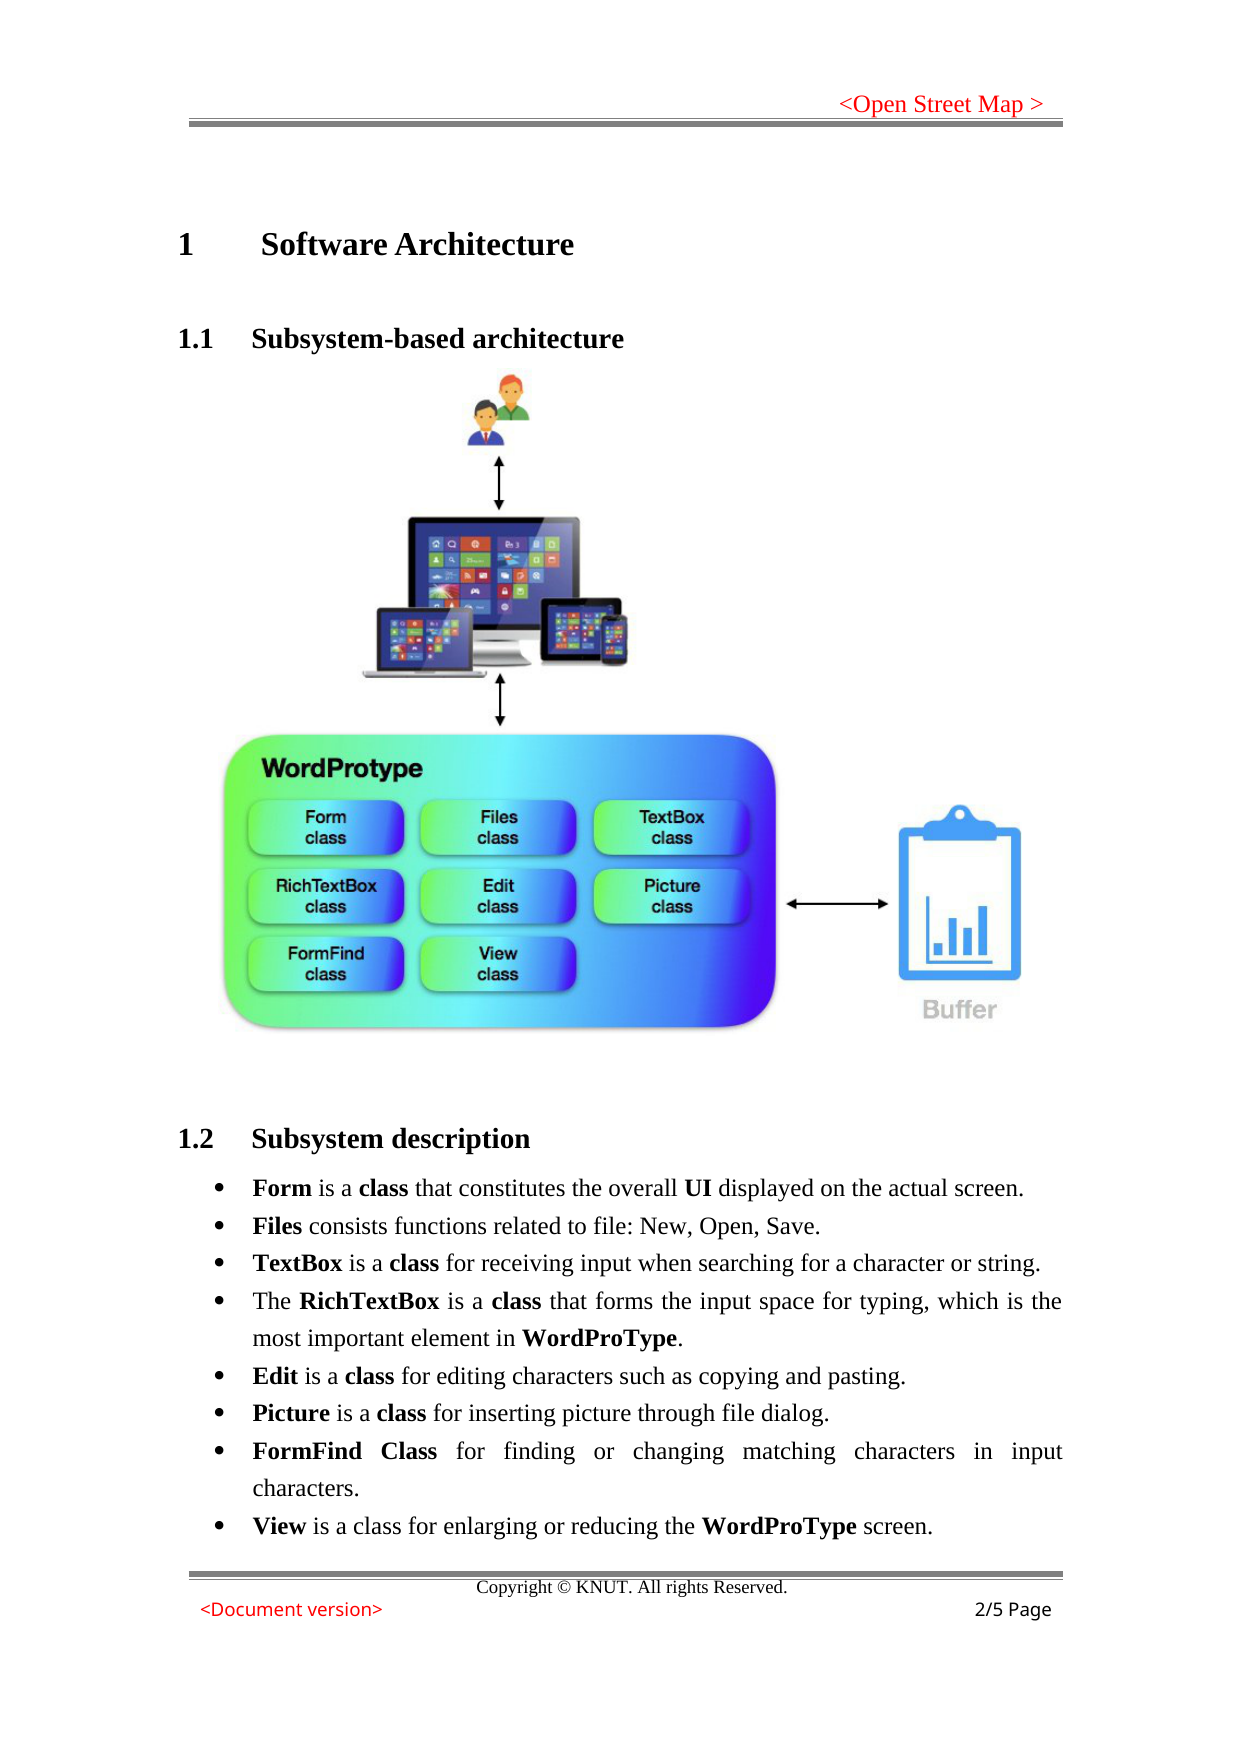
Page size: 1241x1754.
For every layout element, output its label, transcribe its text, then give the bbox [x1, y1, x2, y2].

list View is a class for enlarging or reducing the WordProType screen. [215, 1506, 1063, 1544]
list Form is a class that constitutes the overall UI displayed on the actual screen. [215, 1169, 1063, 1206]
list The RichTextBox is a class that forms the input space for typing, which is the most important element in WordProType. [215, 1281, 1063, 1356]
subtitle Software Architecture [177, 206, 1063, 281]
list Files consists functions related to file: New, Open, Save. [215, 1206, 1063, 1244]
subtitle Subsystem description [177, 1119, 1063, 1156]
list Edit is a class for editing characters such as copying and pasting. [215, 1356, 1063, 1394]
list TextBox is a class for receiving input when searching for a character or string. [215, 1244, 1063, 1281]
list Picture is a class for inserting picture through file dialog. [215, 1394, 1063, 1431]
subtitle Subsystem-based architecture [177, 319, 1063, 356]
picture [218, 368, 1022, 1036]
list FormFind Class for finding or changing matching characters in input characters. [215, 1431, 1063, 1506]
